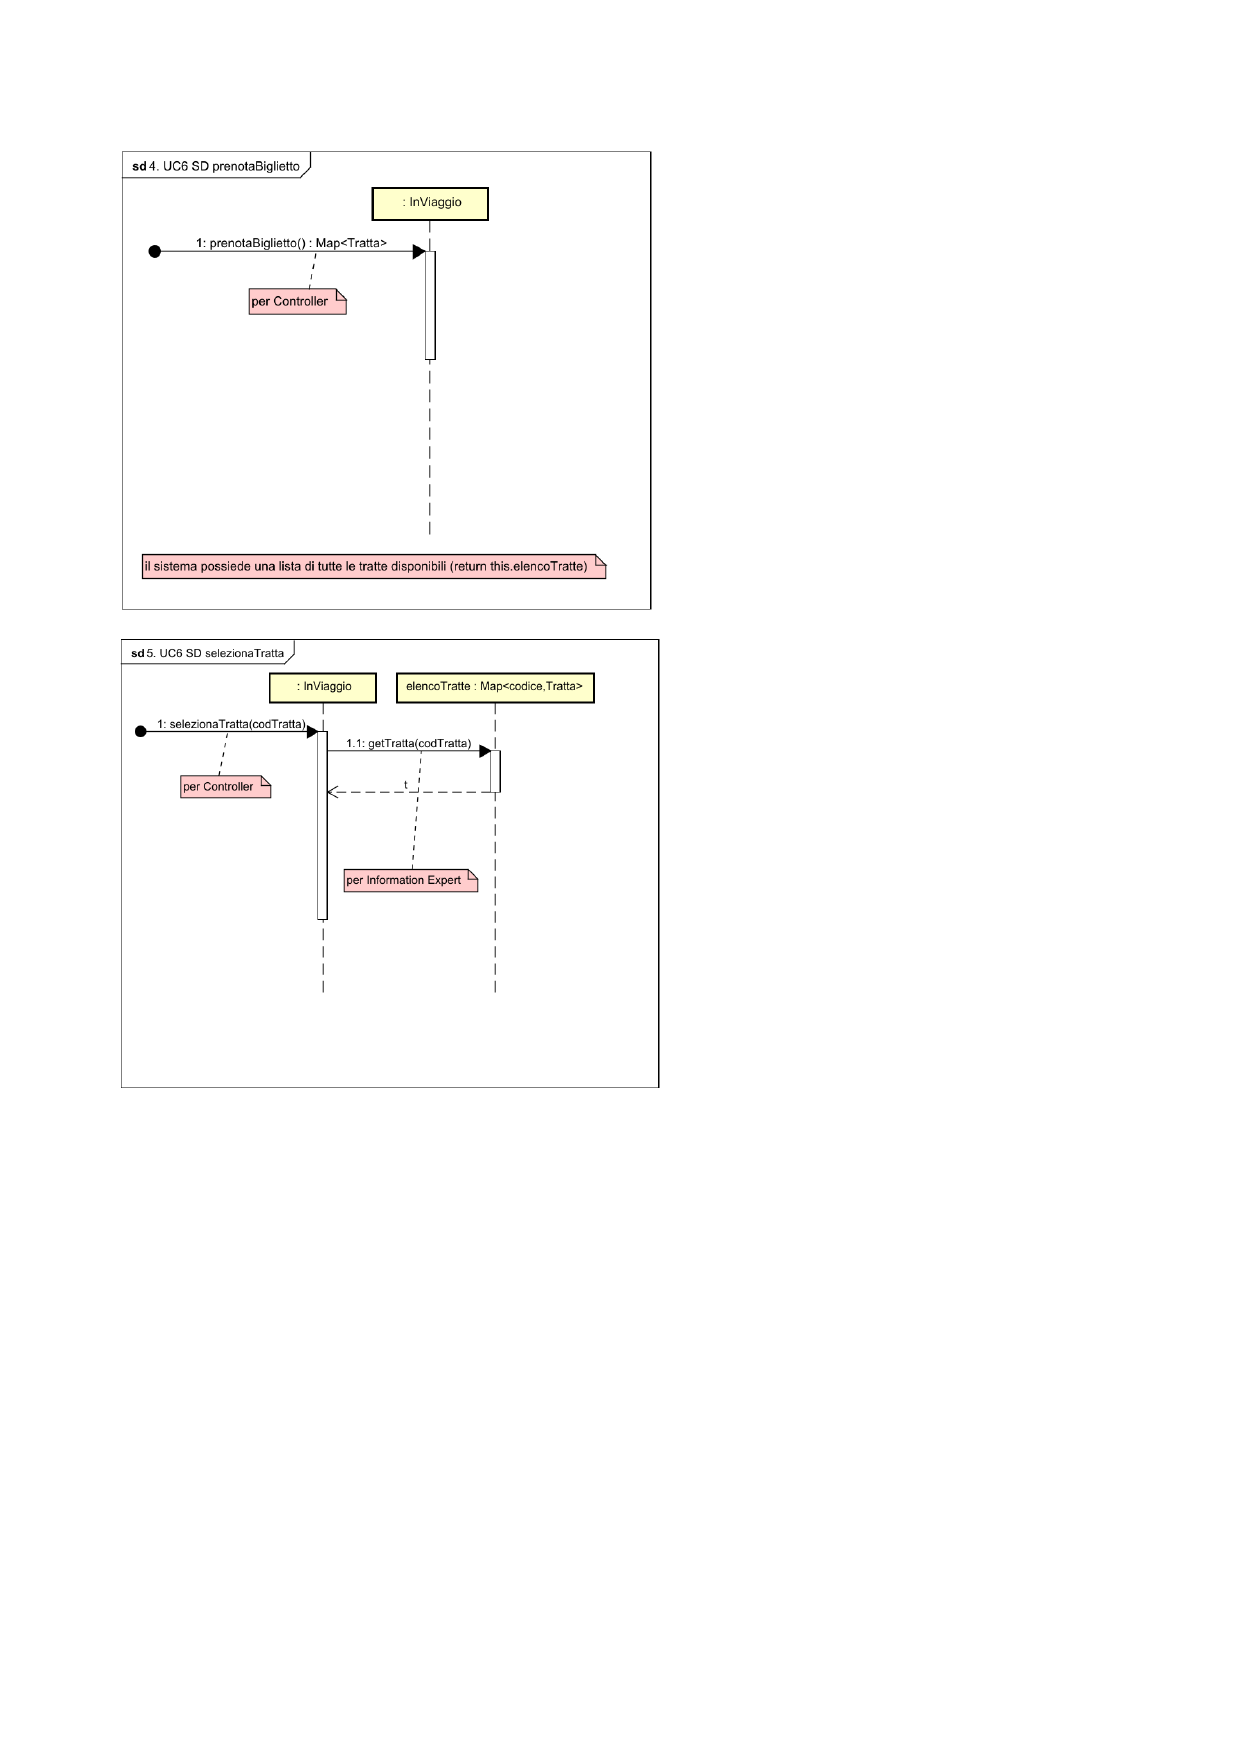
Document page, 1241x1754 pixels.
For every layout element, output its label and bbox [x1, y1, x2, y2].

picture [118, 633, 663, 1089]
picture [118, 147, 656, 612]
